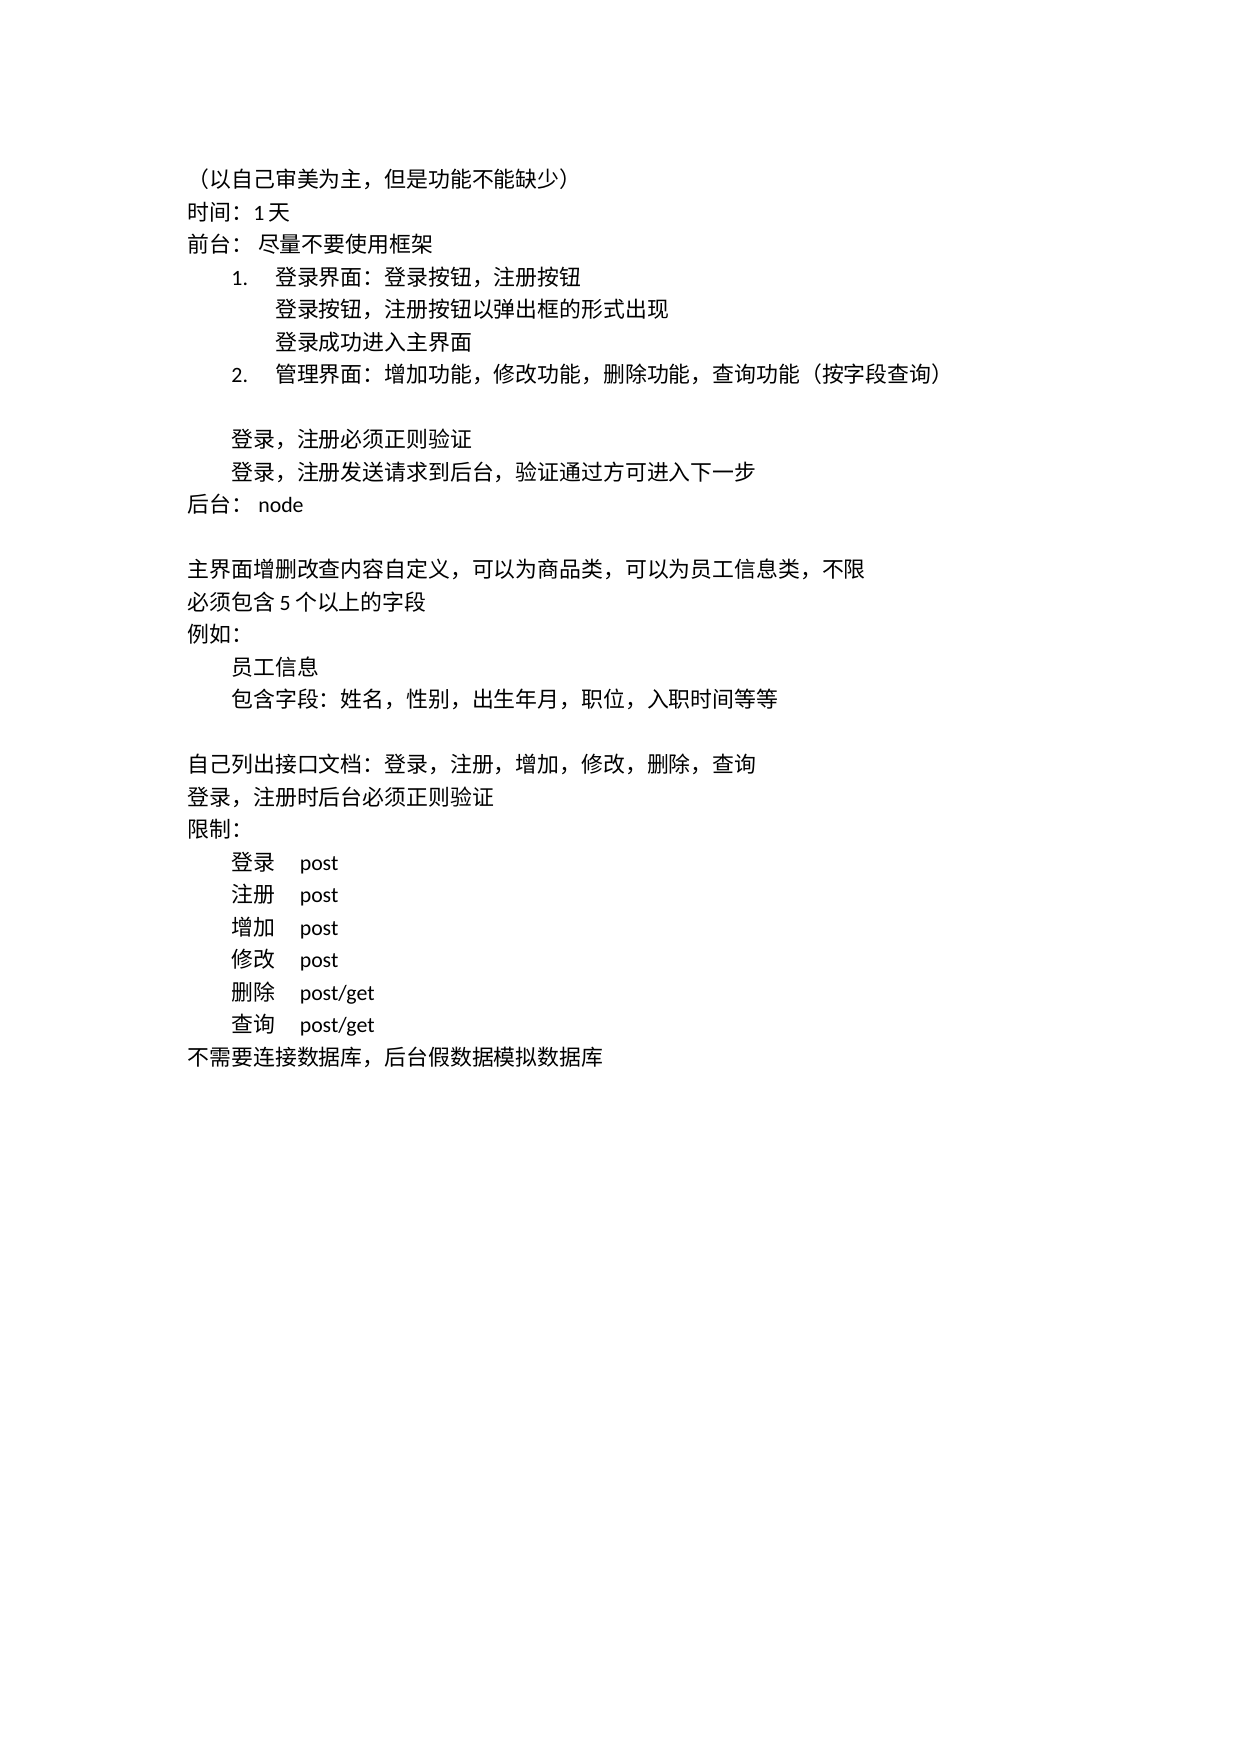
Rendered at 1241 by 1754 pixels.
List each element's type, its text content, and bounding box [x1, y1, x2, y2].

text 员工信息 [187, 649, 1053, 682]
text 登录成功进入主界面 [231, 324, 1053, 357]
text 登录，注册时后台必须正则验证 [187, 779, 1053, 812]
text 包含字段：姓名，性别，出生年月，职位，入职时间等等 [187, 682, 1053, 714]
text 修改 post [187, 942, 1053, 974]
list 管理界面：增加功能，修改功能，删除功能，查询功能（按字段查询） [187, 357, 1053, 389]
text 登录按钮，注册按钮以弹出框的形式出现 [231, 292, 1053, 324]
text 时间：1天 [187, 194, 1053, 227]
text 主界面增删改查内容自定义，可以为商品类，可以为员工信息类，不限 [187, 552, 1053, 584]
text 前台： 尽量不要使用框架 [187, 227, 1053, 259]
text 登录，注册必须正则验证 [187, 422, 1053, 454]
list 登录界面：登录按钮，注册按钮 [187, 259, 1053, 292]
text 不需要连接数据库，后台假数据模拟数据库 [187, 1039, 1053, 1072]
text 必须包含5个以上的字段 [187, 584, 1053, 617]
text 限制： [187, 812, 1053, 844]
text 查询 post/get [187, 1007, 1053, 1039]
text 增加 post [187, 909, 1053, 942]
text 登录，注册发送请求到后台，验证通过方可进入下一步 [187, 454, 1053, 487]
text 删除 post/get [187, 974, 1053, 1007]
text 登录 post [187, 844, 1053, 877]
text 自己列出接口文档：登录，注册，增加，修改，删除，查询 [187, 747, 1053, 779]
text 后台： node [187, 487, 1053, 519]
text （以自己审美为主，但是功能不能缺少） [187, 162, 1053, 194]
text 注册 post [187, 877, 1053, 909]
text 例如： [187, 617, 1053, 649]
